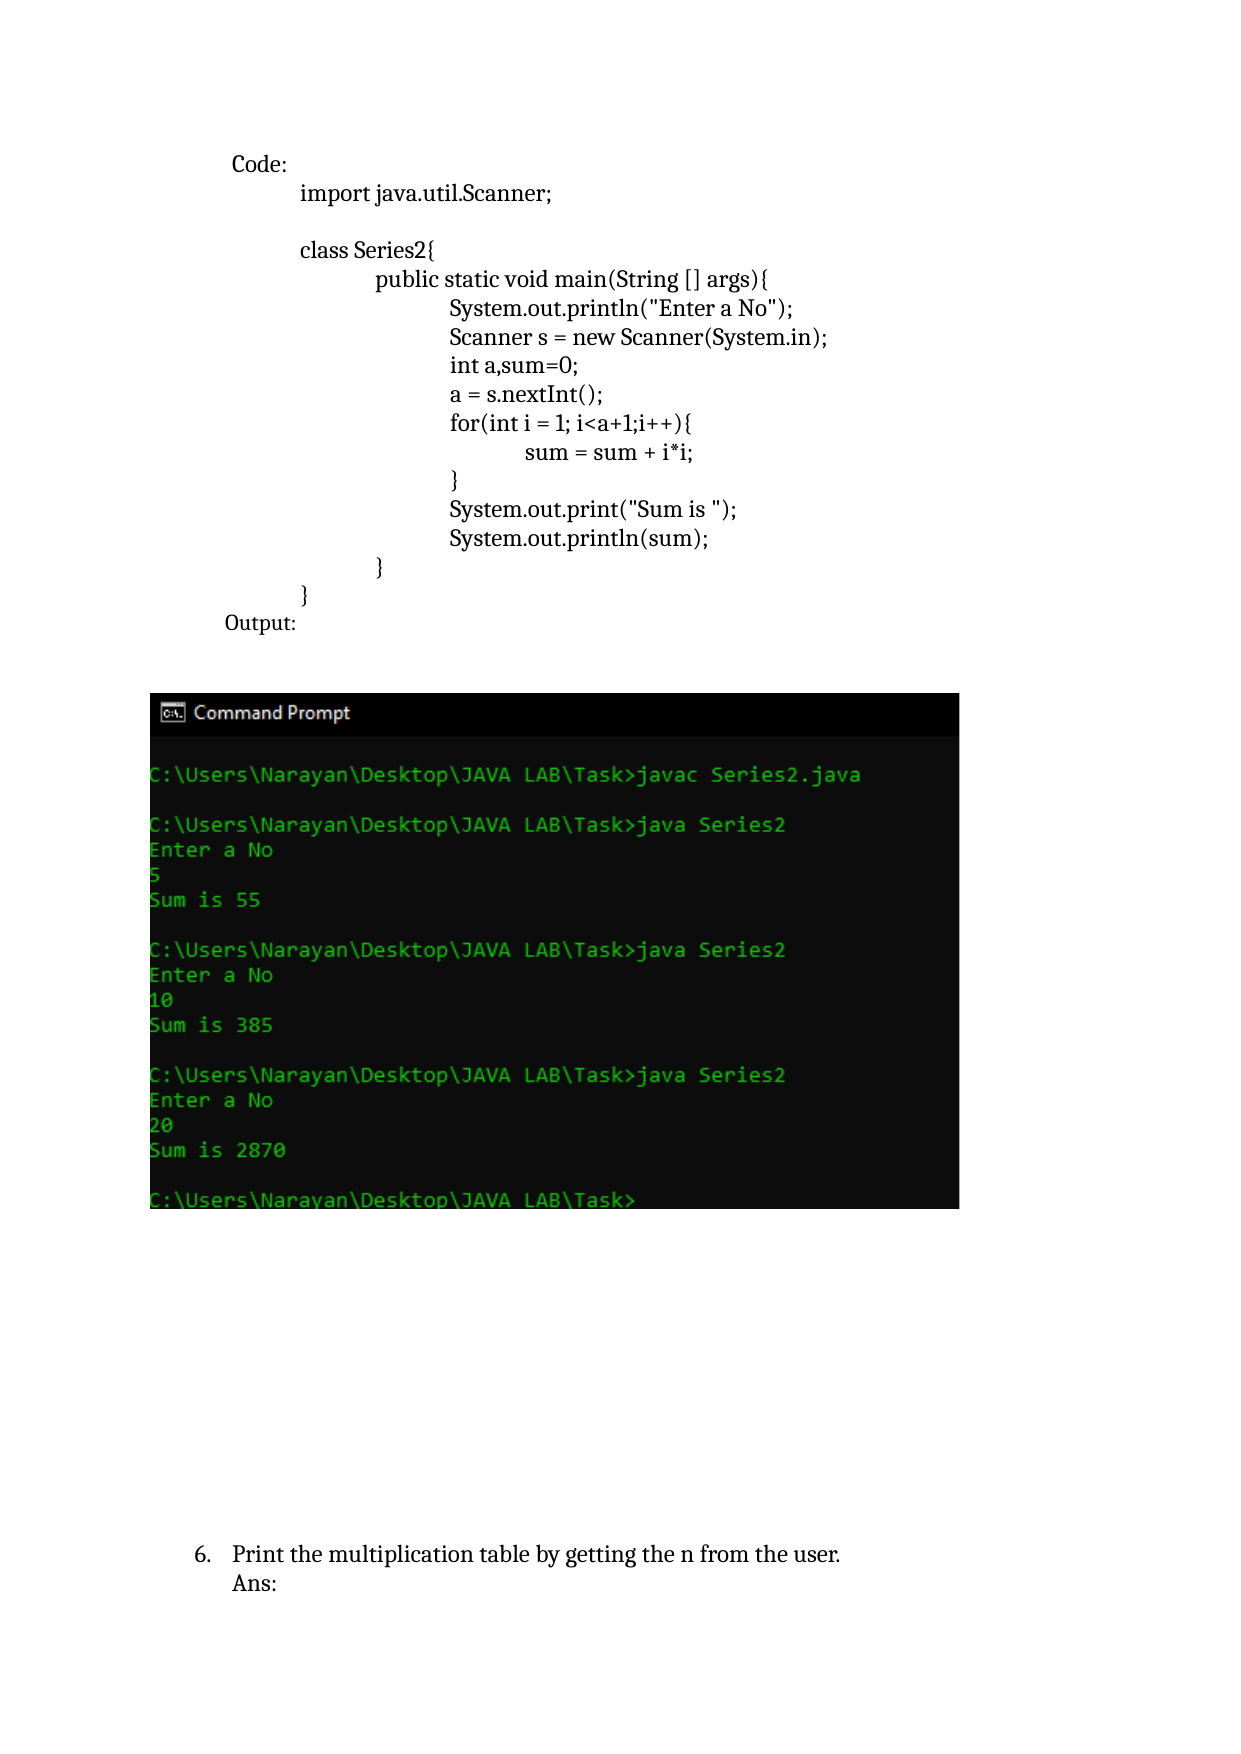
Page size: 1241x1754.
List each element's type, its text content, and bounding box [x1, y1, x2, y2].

list Print the multiplication table by getting the n from the user. [194, 1540, 1090, 1569]
list public static void main(String [] args){ [300, 265, 1090, 294]
list int a,sum=0; [300, 351, 1090, 380]
list } [300, 581, 1090, 610]
picture [150, 693, 960, 1209]
list Code: [232, 150, 1090, 179]
text Output: [150, 610, 1090, 636]
list System.out.print("Sum is "); [300, 495, 1090, 524]
list class Series2{ [300, 236, 1090, 265]
list } [300, 552, 1090, 581]
list } [300, 466, 1090, 495]
list Ans: [232, 1569, 1090, 1598]
list System.out.println(sum); [300, 524, 1090, 552]
list Scanner s = new Scanner(System.in); [300, 322, 1090, 351]
list sum = sum + i*i; [300, 437, 1090, 466]
list for(int i = 1; i<a+1;i++){ [300, 409, 1090, 437]
list a = s.nextInt(); [300, 380, 1090, 409]
list System.out.println("Enter a No"); [300, 294, 1090, 322]
list import java.util.Scanner; [300, 179, 1090, 207]
